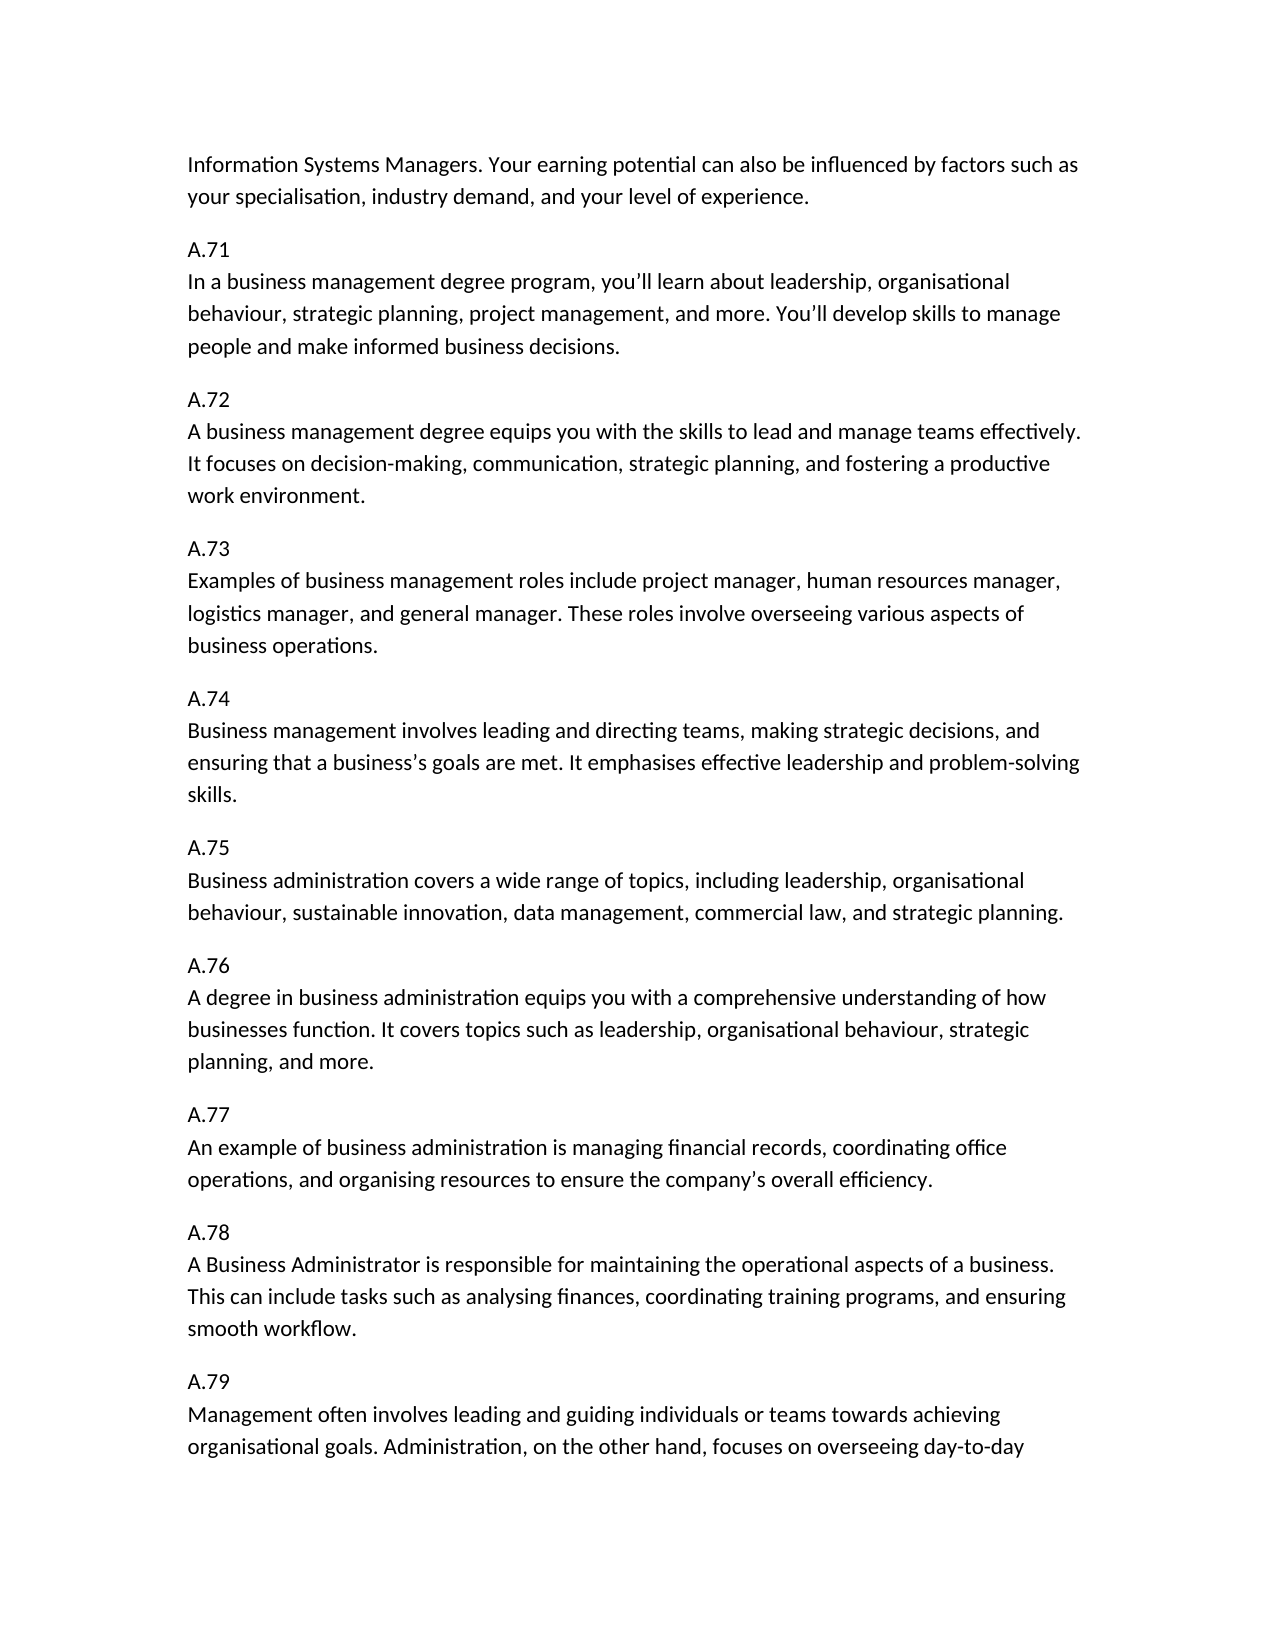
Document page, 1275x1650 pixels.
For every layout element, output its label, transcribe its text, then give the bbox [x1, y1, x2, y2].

text A.75 Business administration covers a wide range of topics, including leadership, organisational behaviour, sustainable innovation, data management, commercial law, and strategic planning. [187, 833, 1087, 926]
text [187, 1367, 1087, 1460]
text A.72 A business management degree equips you with the skills to lead and manage teams effectively. It focuses on decision-making, communication, strategic planning, and fostering a productive work environment. [187, 385, 1087, 509]
text A.77 An example of business administration is managing financial records, coordinating office operations, and organising resources to ensure the company’s overall efficiency. [187, 1101, 1087, 1193]
text A.76 A degree in business administration equips you with a comprehensive understanding of how businesses function. It covers topics such as leadership, organisational behaviour, strategic planning, and more. [187, 951, 1087, 1076]
text A.78 A Business Administrator is responsible for maintaining the operational aspects of a business. This can include tasks such as analysing finances, coordinating training programs, and ensuring smooth workflow. [187, 1218, 1087, 1342]
text A.73 Examples of business management roles include project manager, human resources manager, logistics manager, and general manager. These roles involve overseeing various aspects of business operations. [187, 534, 1087, 659]
text A.74 Business management involves leading and directing teams, making strategic decisions, and ensuring that a business’s goals are met. It emphasises effective leadership and problem-solving skills. [187, 684, 1087, 808]
text A.71 In a business management degree program, you’ll learn about leadership, organisational behaviour, strategic planning, project management, and more. You’ll develop skills to manage people and make informed business decisions. [187, 235, 1087, 360]
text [187, 150, 1087, 210]
